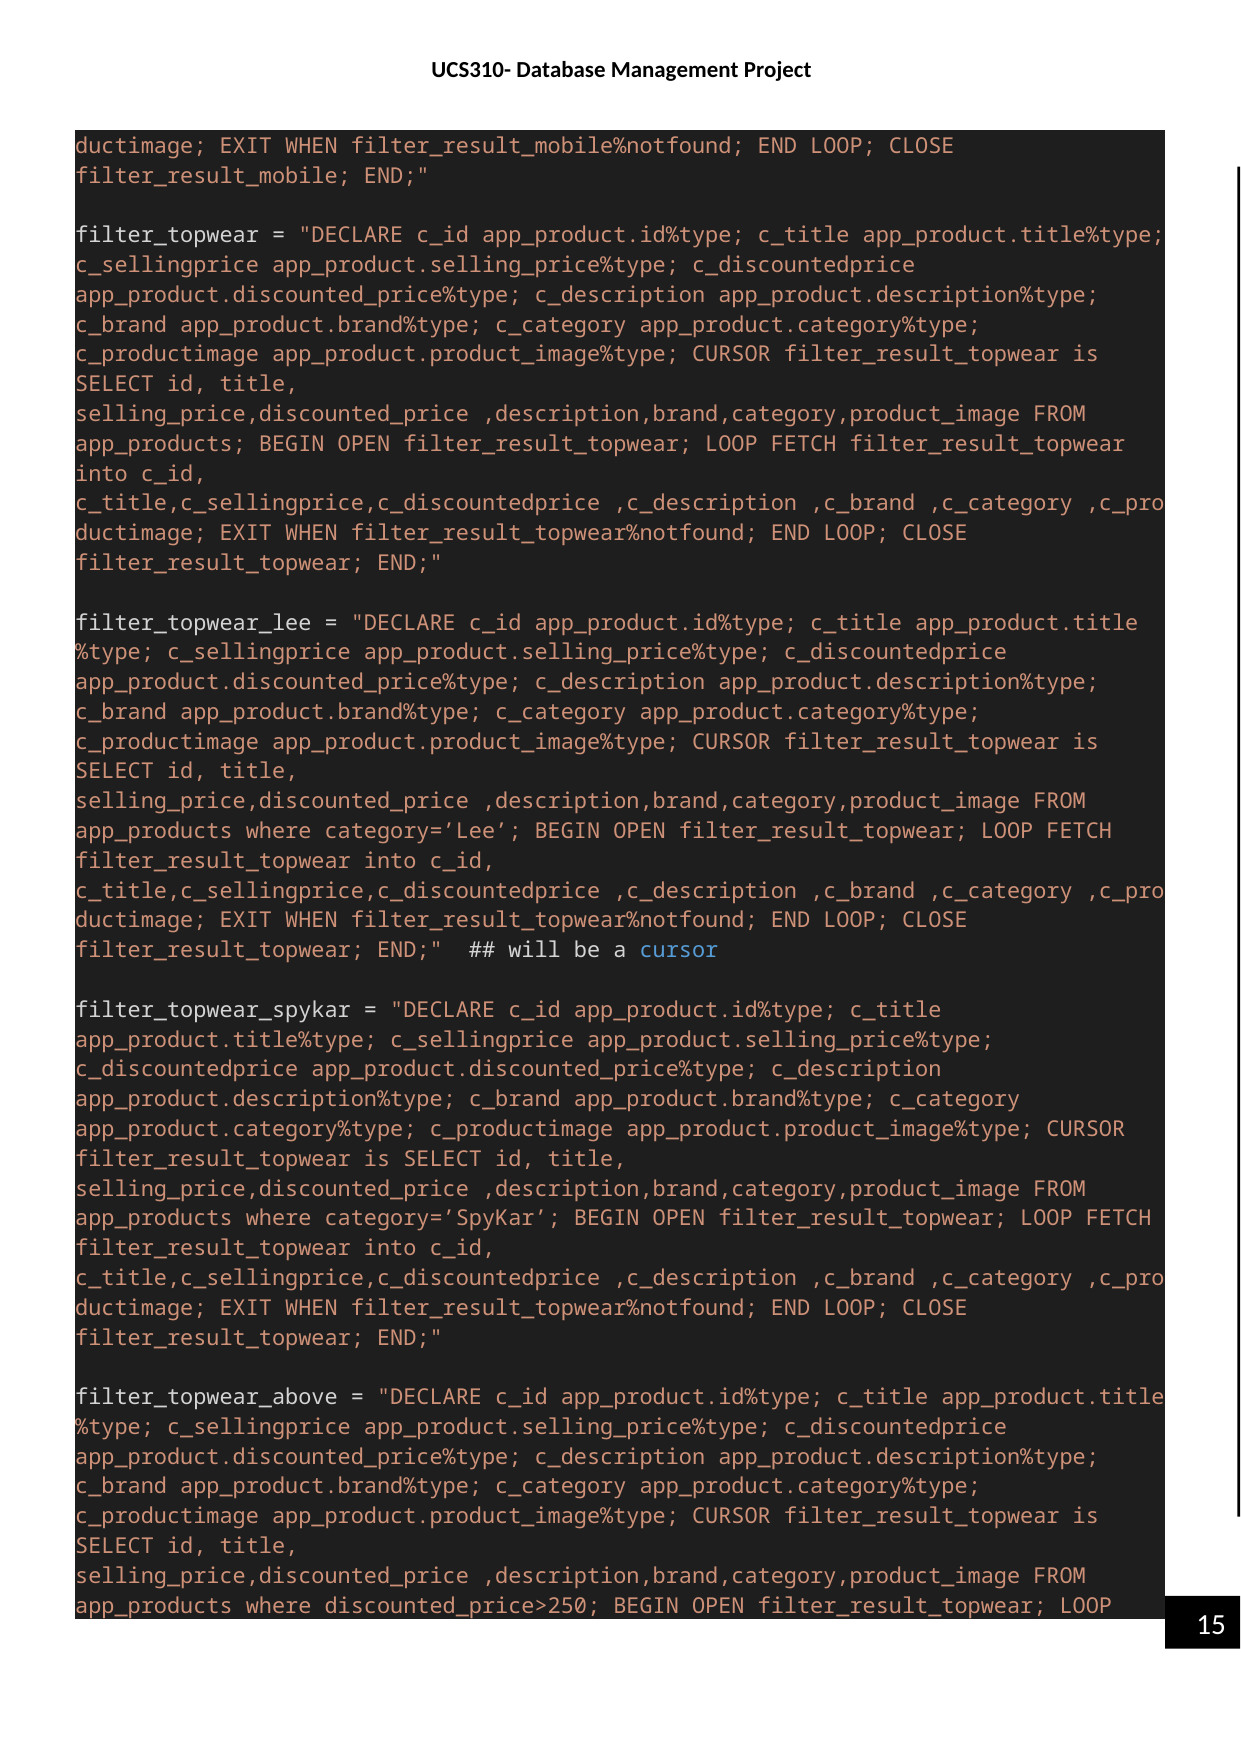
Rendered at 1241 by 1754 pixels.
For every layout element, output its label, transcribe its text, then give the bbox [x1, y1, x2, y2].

text filter_topwear_spykar = "DECLARE c_id app_product.id%type; c_title app_product.title%type; c_sellingprice app_product.selling_price%type; c_discountedprice app_product.discounted_price%type; c_description app_product.description%type; c_brand app_product.brand%type; c_category app_product.category%type; c_productimage app_product.product_image%type; CURSOR filter_result_topwear is SELECT id, title, selling_price,discounted_price ,description,brand,category,product_image FROM app_products where category=’SpyKar’; BEGIN OPEN filter_result_topwear; LOOP FETCH filter_result_topwear into c_id, c_title,c_sellingprice,c_discountedprice ,c_description ,c_brand ,c_category ,c_productimage; EXIT WHEN filter_result_topwear%notfound; END LOOP; CLOSE filter_result_topwear; END;" [75, 994, 1165, 1351]
text filter_topwear = "DECLARE c_id app_product.id%type; c_title app_product.title%type; c_sellingprice app_product.selling_price%type; c_discountedprice app_product.discounted_price%type; c_description app_product.description%type; c_brand app_product.brand%type; c_category app_product.category%type; c_productimage app_product.product_image%type; CURSOR filter_result_topwear is SELECT id, title, selling_price,discounted_price ,description,brand,category,product_image FROM app_products; BEGIN OPEN filter_result_topwear; LOOP FETCH filter_result_topwear into c_id, c_title,c_sellingprice,c_discountedprice ,c_description ,c_brand ,c_category ,c_productimage; EXIT WHEN filter_result_topwear%notfound; END LOOP; CLOSE filter_result_topwear; END;" [75, 219, 1165, 577]
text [75, 1381, 1165, 1619]
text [75, 130, 1165, 189]
text filter_topwear_lee = "DECLARE c_id app_product.id%type; c_title app_product.title%type; c_sellingprice app_product.selling_price%type; c_discountedprice app_product.discounted_price%type; c_description app_product.description%type; c_brand app_product.brand%type; c_category app_product.category%type; c_productimage app_product.product_image%type; CURSOR filter_result_topwear is SELECT id, title, selling_price,discounted_price ,description,brand,category,product_image FROM app_products where category=’Lee’; BEGIN OPEN filter_result_topwear; LOOP FETCH filter_result_topwear into c_id, c_title,c_sellingprice,c_discountedprice ,c_description ,c_brand ,c_category ,c_productimage; EXIT WHEN filter_result_topwear%notfound; END LOOP; CLOSE filter_result_topwear; END;" ## will be a cursor [75, 606, 1165, 964]
